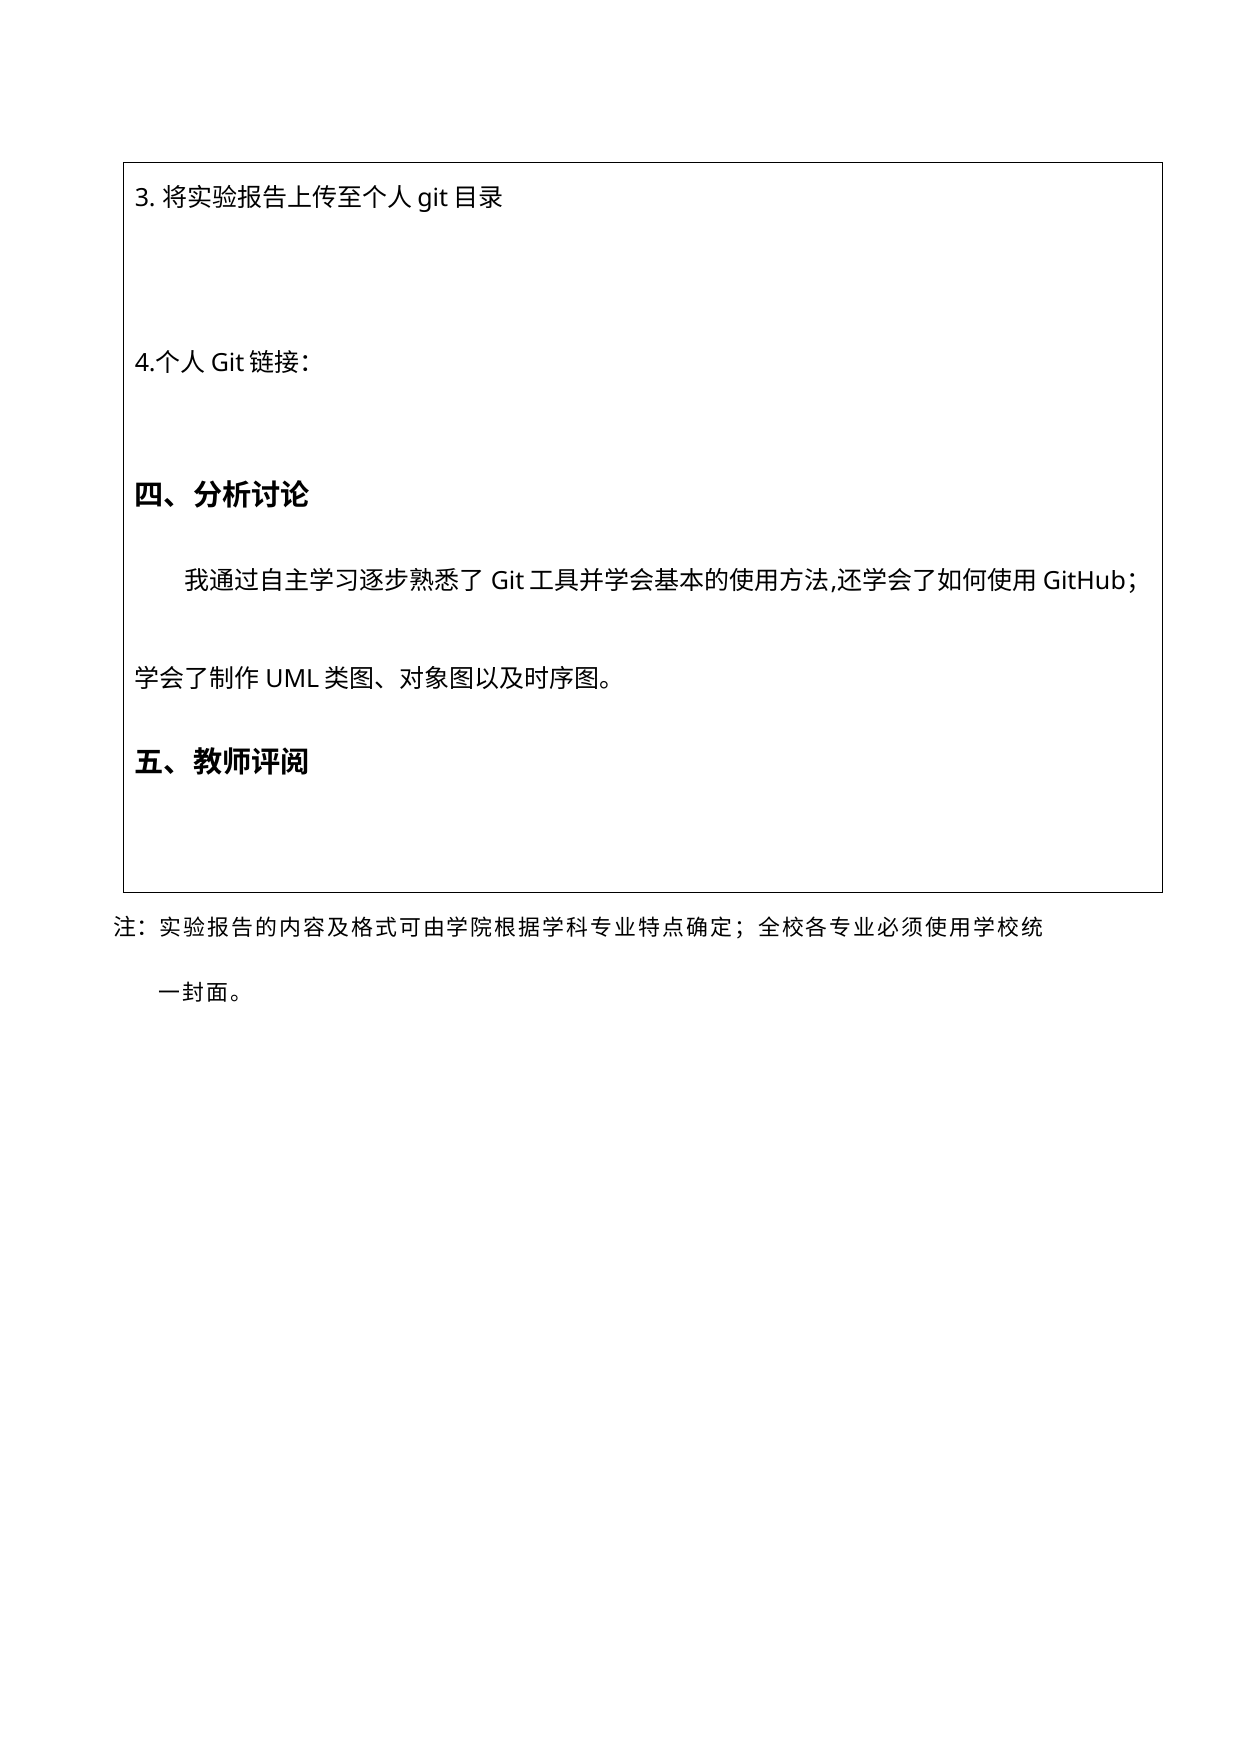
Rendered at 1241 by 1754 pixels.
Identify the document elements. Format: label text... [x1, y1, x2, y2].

text 注：实验报告的内容及格式可由学院根据学科专业特点确定；全校各专业必须使用学校统一封面。 [114, 893, 1053, 1007]
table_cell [124, 163, 1162, 892]
